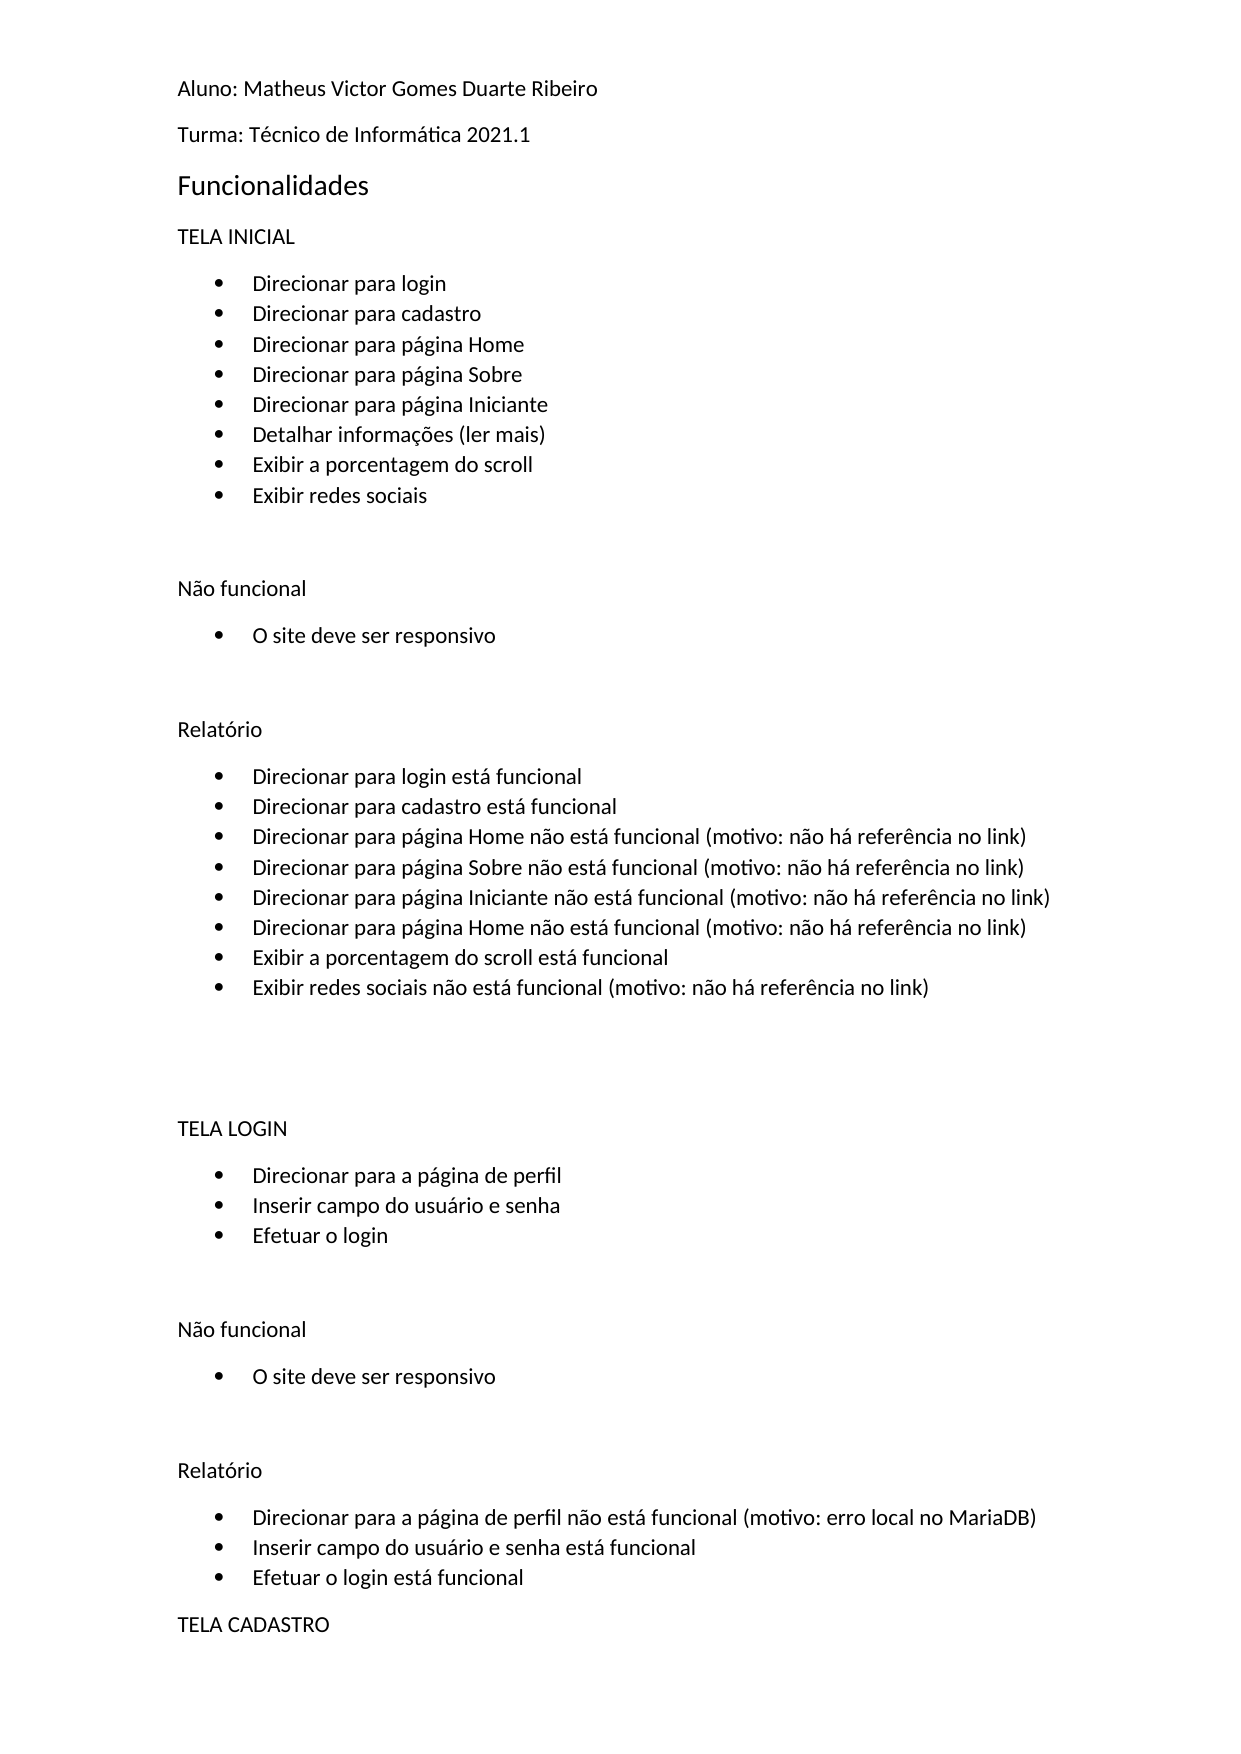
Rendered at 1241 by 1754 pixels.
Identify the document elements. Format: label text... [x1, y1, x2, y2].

list Exibir redes sociais [215, 481, 1063, 509]
text Relatório [177, 715, 1063, 743]
list Inserir campo do usuário e senha [215, 1191, 1063, 1219]
list Efetuar o login [215, 1221, 1063, 1249]
list Exibir a porcentagem do scroll [215, 451, 1063, 479]
list Direcionar para cadastro está funcional [215, 792, 1063, 820]
list O site deve ser responsivo [215, 1362, 1063, 1390]
list Direcionar para página Sobre não está funcional (motivo: não há referência no link) [215, 853, 1063, 881]
text Relatório [177, 1456, 1063, 1484]
list Efetuar o login está funcional [215, 1563, 1063, 1591]
text Não funcional [177, 574, 1063, 603]
text TELA LOGIN [177, 1114, 1063, 1142]
list Direcionar para página Sobre [215, 360, 1063, 388]
text Funcionalidades [177, 167, 1063, 203]
list Detalhar informações (ler mais) [215, 420, 1063, 448]
list Direcionar para página Home não está funcional (motivo: não há referência no link) [215, 913, 1063, 941]
list Inserir campo do usuário e senha está funcional [215, 1533, 1063, 1561]
text Não funcional [177, 1315, 1063, 1343]
list O site deve ser responsivo [215, 621, 1063, 649]
list Direcionar para página Iniciante [215, 390, 1063, 418]
list Direcionar para a página de perfil [215, 1161, 1063, 1189]
list Exibir a porcentagem do scroll está funcional [215, 943, 1063, 971]
text TELA INICIAL [177, 222, 1063, 251]
list Direcionar para página Iniciante não está funcional (motivo: não há referência no link) [215, 883, 1063, 911]
list Direcionar para login está funcional [215, 762, 1063, 790]
list Direcionar para cadastro [215, 299, 1063, 328]
text TELA CADASTRO [177, 1610, 1063, 1638]
list Direcionar para página Home [215, 330, 1063, 358]
list Direcionar para a página de perfil não está funcional (motivo: erro local no MariaDB) [215, 1503, 1063, 1531]
list Direcionar para página Home não está funcional (motivo: não há referência no link) [215, 822, 1063, 851]
list Direcionar para login [215, 269, 1063, 297]
list Exibir redes sociais não está funcional (motivo: não há referência no link) [215, 973, 1063, 1002]
